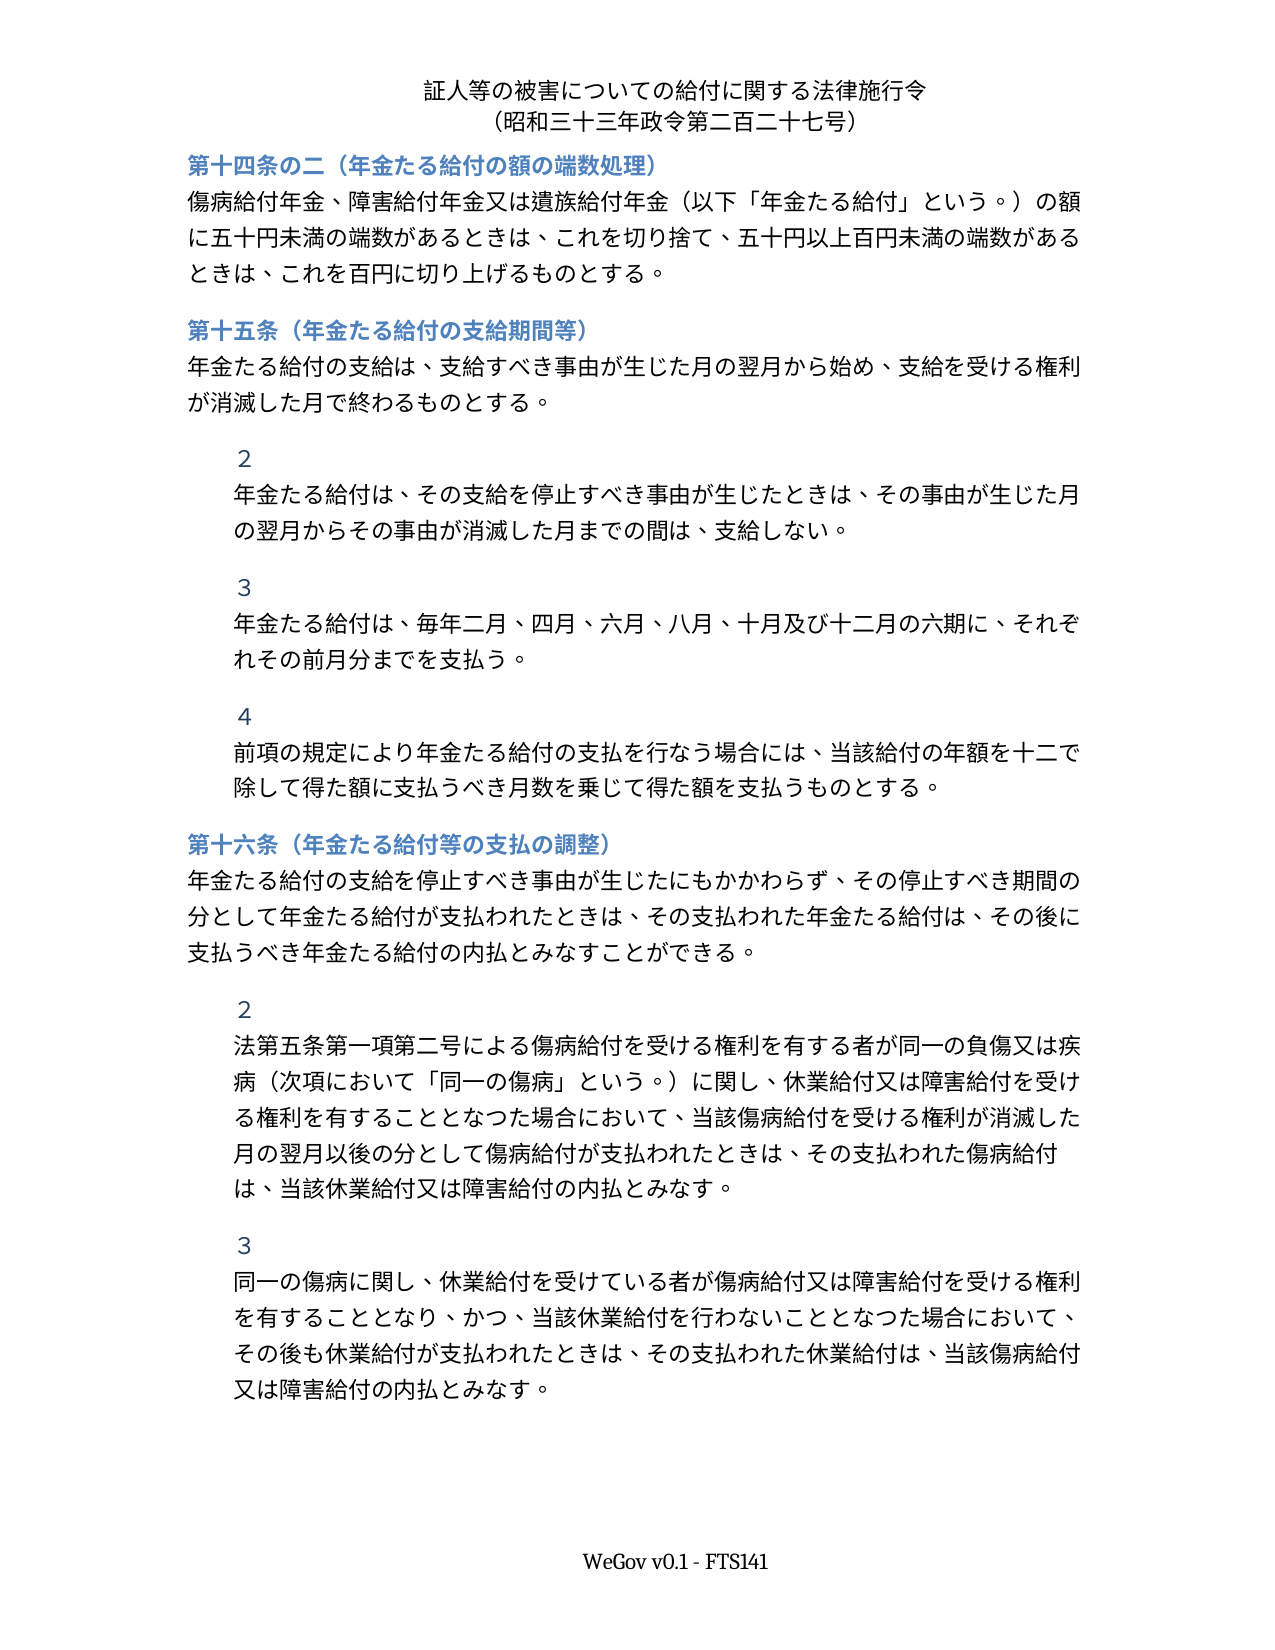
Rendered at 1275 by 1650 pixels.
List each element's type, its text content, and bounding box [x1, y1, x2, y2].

text 年金たる給付は、その支給を停止すべき事由が生じたときは、その事由が生じた月の翌月からその事由が消滅した月までの間は、支給しない。 [233, 479, 1087, 546]
subtitle 第十四条の二（年金たる給付の額の端数処理） [187, 150, 1087, 181]
subtitle ３ [233, 1230, 1087, 1261]
text 同一の傷病に関し、休業給付を受けている者が傷病給付又は障害給付を受ける権利を有することとなり、かつ、当該休業給付を行わないこととなつた場合において、その後も休業給付が支払われたときは、その支払われた休業給付は、当該傷病給付又は障害給付の内払とみなす。 [233, 1266, 1087, 1405]
text 前項の規定により年金たる給付の支払を行なう場合には、当該給付の年額を十二で除して得た額に支払うべき月数を乗じて得た額を支払うものとする。 [233, 736, 1087, 804]
text 年金たる給付は、毎年二月、四月、六月、八月、十月及び十二月の六期に、それぞれその前月分までを支払う。 [233, 608, 1087, 675]
subtitle ２ [233, 443, 1087, 474]
text 傷病給付年金、障害給付年金又は遺族給付年金（以下「年金たる給付」という。）の額に五十円未満の端数があるときは、これを切り捨て、五十円以上百円未満の端数があるときは、これを百円に切り上げるものとする。 [187, 186, 1087, 289]
subtitle ４ [233, 701, 1087, 732]
subtitle ２ [233, 994, 1087, 1025]
subtitle 第十五条（年金たる給付の支給期間等） [187, 314, 1087, 346]
text 年金たる給付の支給は、支給すべき事由が生じた月の翌月から始め、支給を受ける権利が消滅した月で終わるものとする。 [187, 351, 1087, 418]
text 年金たる給付の支給を停止すべき事由が生じたにもかかわらず、その停止すべき期間の分として年金たる給付が支払われたときは、その支払われた年金たる給付は、その後に支払うべき年金たる給付の内払とみなすことができる。 [187, 865, 1087, 968]
subtitle ３ [233, 572, 1087, 603]
subtitle 第十六条（年金たる給付等の支払の調整） [187, 829, 1087, 860]
text 法第五条第一項第二号による傷病給付を受ける権利を有する者が同一の負傷又は疾病（次項において「同一の傷病」という。）に関し、休業給付又は障害給付を受ける権利を有することとなつた場合において、当該傷病給付を受ける権利が消滅した月の翌月以後の分として傷病給付が支払われたときは、その支払われた傷病給付は、当該休業給付又は障害給付の内払とみなす。 [233, 1030, 1087, 1205]
